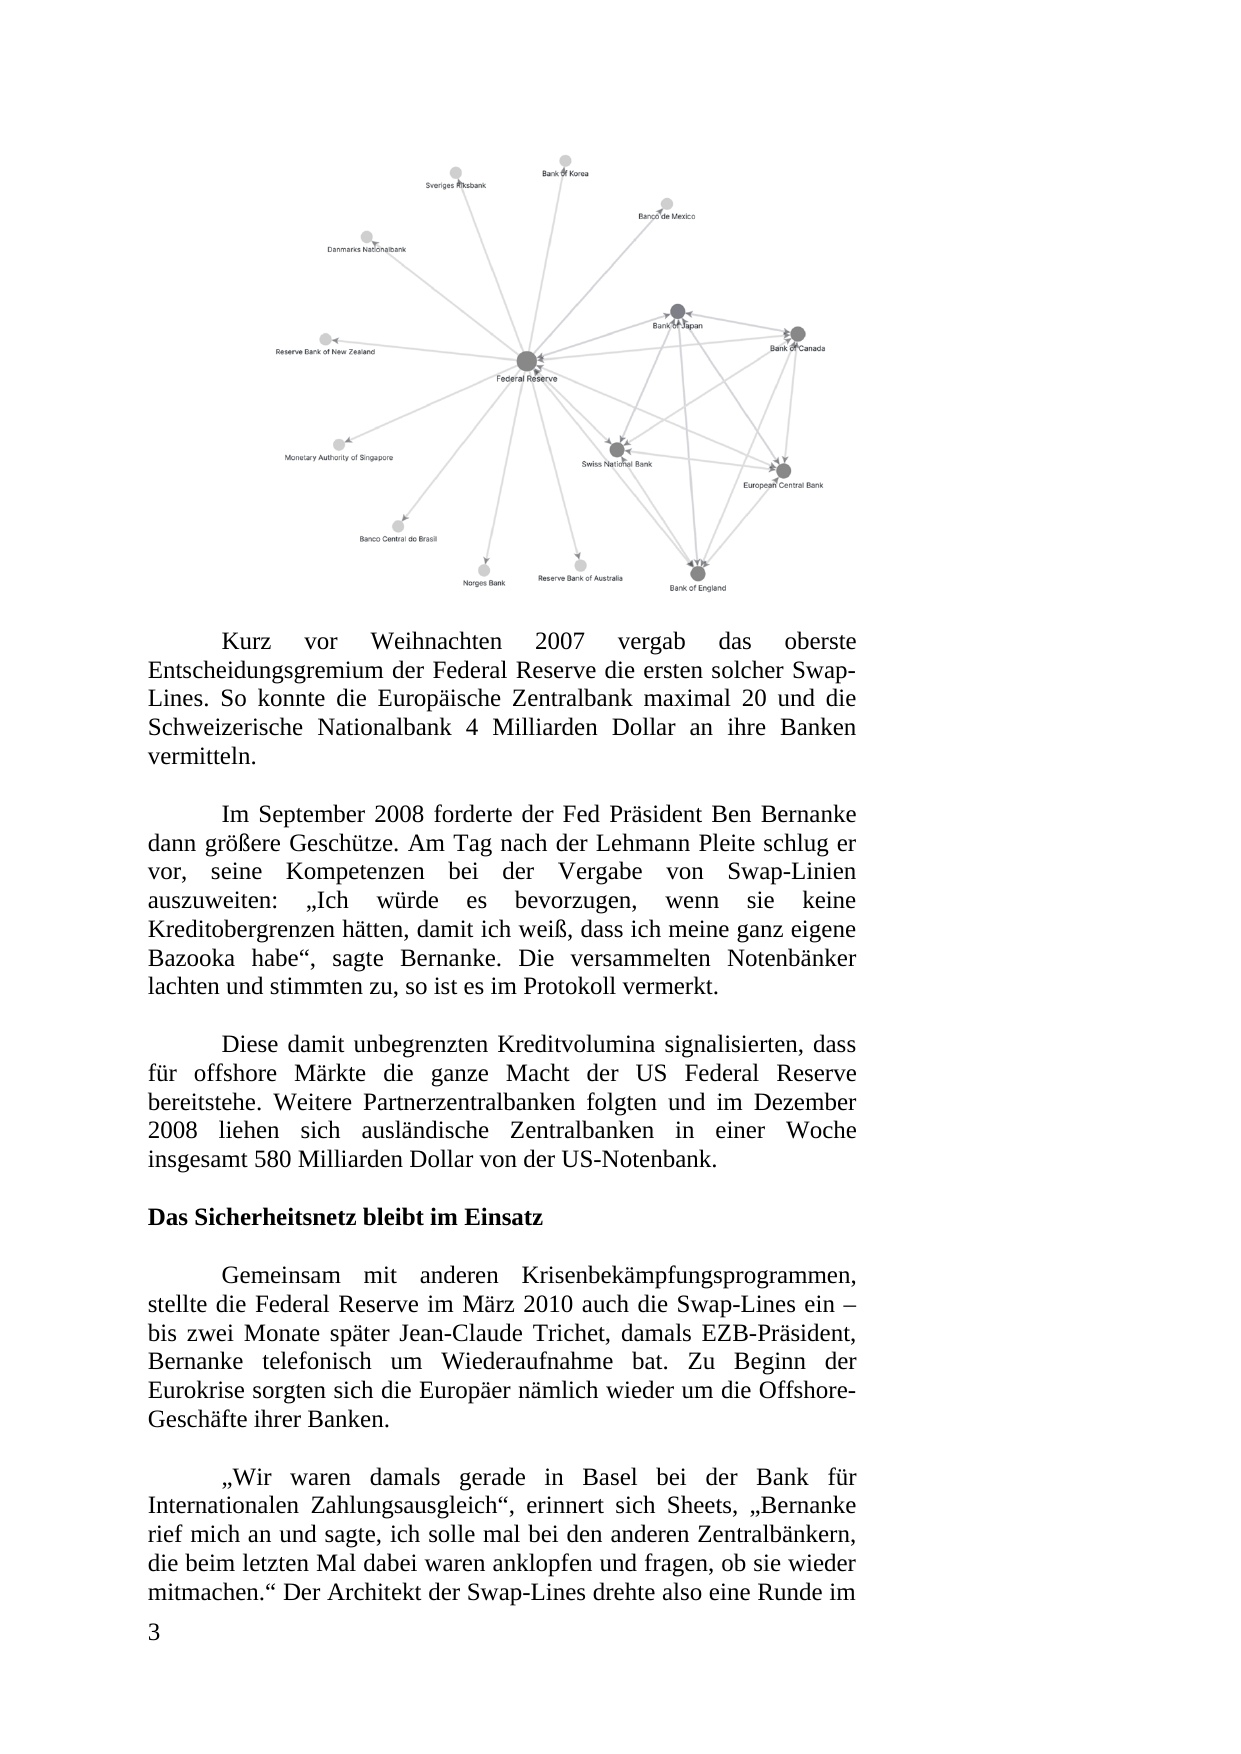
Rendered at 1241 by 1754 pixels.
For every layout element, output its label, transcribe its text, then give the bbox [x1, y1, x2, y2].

text Gemeinsam mit anderen Krisenbekämpfungsprogrammen, stellte die Federal Reserve im März 2010 auch die Swap-Lines ein – bis zwei Monate später Jean-Claude Trichet, damals EZB-Präsident, Bernanke telefonisch um Wiederaufnahme bat. Zu Beginn der Eurokrise sorgten sich die Europäer nämlich wieder um die Offshore-Geschäfte ihrer Banken. [148, 1260, 857, 1433]
text Das Sicherheitsnetz bleibt im Einsatz [148, 1202, 857, 1231]
picture [265, 147, 833, 597]
text Im September 2008 forderte der Fed Präsident Ben Bernanke dann größere Geschütze. Am Tag nach der Lehmann Pleite schlug er vor, seine Kompetenzen bei der Vergabe von Swap-Linien auszuweiten: „Ich würde es bevorzugen, wenn sie keine Kreditobergrenzen hätten, damit ich weiß, dass ich meine ganz eigene Bazooka habe“, sagte Bernanke. Die versammelten Notenbänker lachten und stimmten zu, so ist es im Protokoll vermerkt. [148, 799, 857, 1000]
text Kurz vor Weihnachten 2007 vergab das oberste Entscheidungsgremium der Federal Reserve die ersten solcher Swap-Lines. So konnte die Europäische Zentralbank maximal 20 und die Schweizerische Nationalbank 4 Milliarden Dollar an ihre Banken vermitteln. [148, 626, 857, 770]
text Diese damit unbegrenzten Kreditvolumina signalisierten, dass für offshore Märkte die ganze Macht der US Federal Reserve bereitstehe. Weitere Partnerzentralbanken folgten und im Dezember 2008 liehen sich ausländische Zentralbanken in einer Woche insgesamt 580 Milliarden Dollar von der US-Notenbank. [148, 1029, 857, 1173]
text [148, 1462, 857, 1606]
